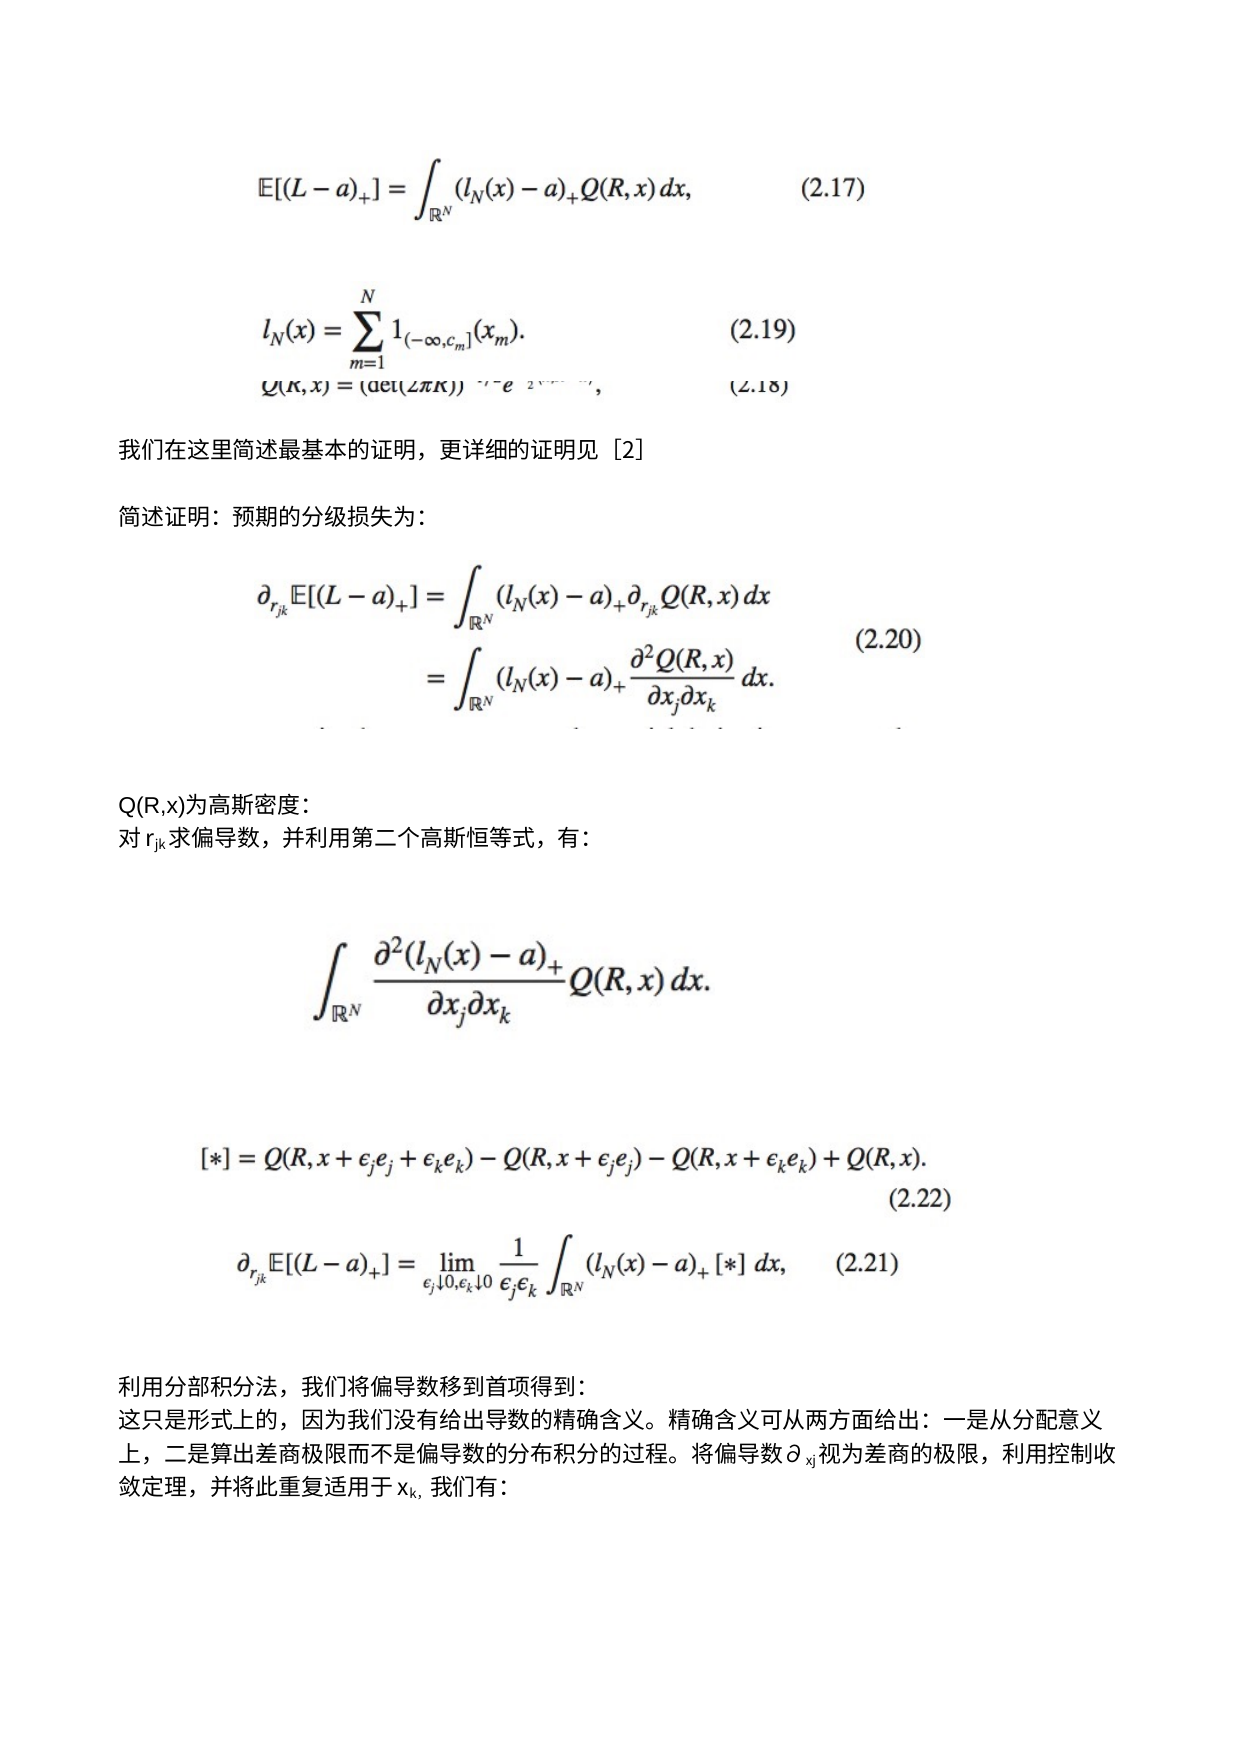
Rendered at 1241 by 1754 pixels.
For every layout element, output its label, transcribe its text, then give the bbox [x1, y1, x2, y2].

picture [254, 150, 878, 245]
picture [254, 281, 805, 407]
text Q(R,x)为高斯密度： [118, 787, 1122, 820]
picture [194, 1134, 967, 1228]
text 这只是形式上的，因为我们没有给出导数的精确含义。精确含义可从两方面给出：一是从分配意义上，二是算出差商极限而不是偏导数的分布积分的过程。将偏导数∂xj视为差商的极限，利用控制收敛定理，并将此重复适用于xk，我们有： [118, 1402, 1122, 1502]
text 对rjk求偏导数，并利用第二个高斯恒等式，有： [118, 820, 1122, 853]
text 简述证明：预期的分级损失为： [118, 498, 1122, 532]
picture [254, 560, 926, 729]
text 利用分部积分法，我们将偏导数移到首项得到： [118, 1369, 1122, 1402]
picture [303, 923, 715, 1040]
picture [227, 1234, 904, 1311]
